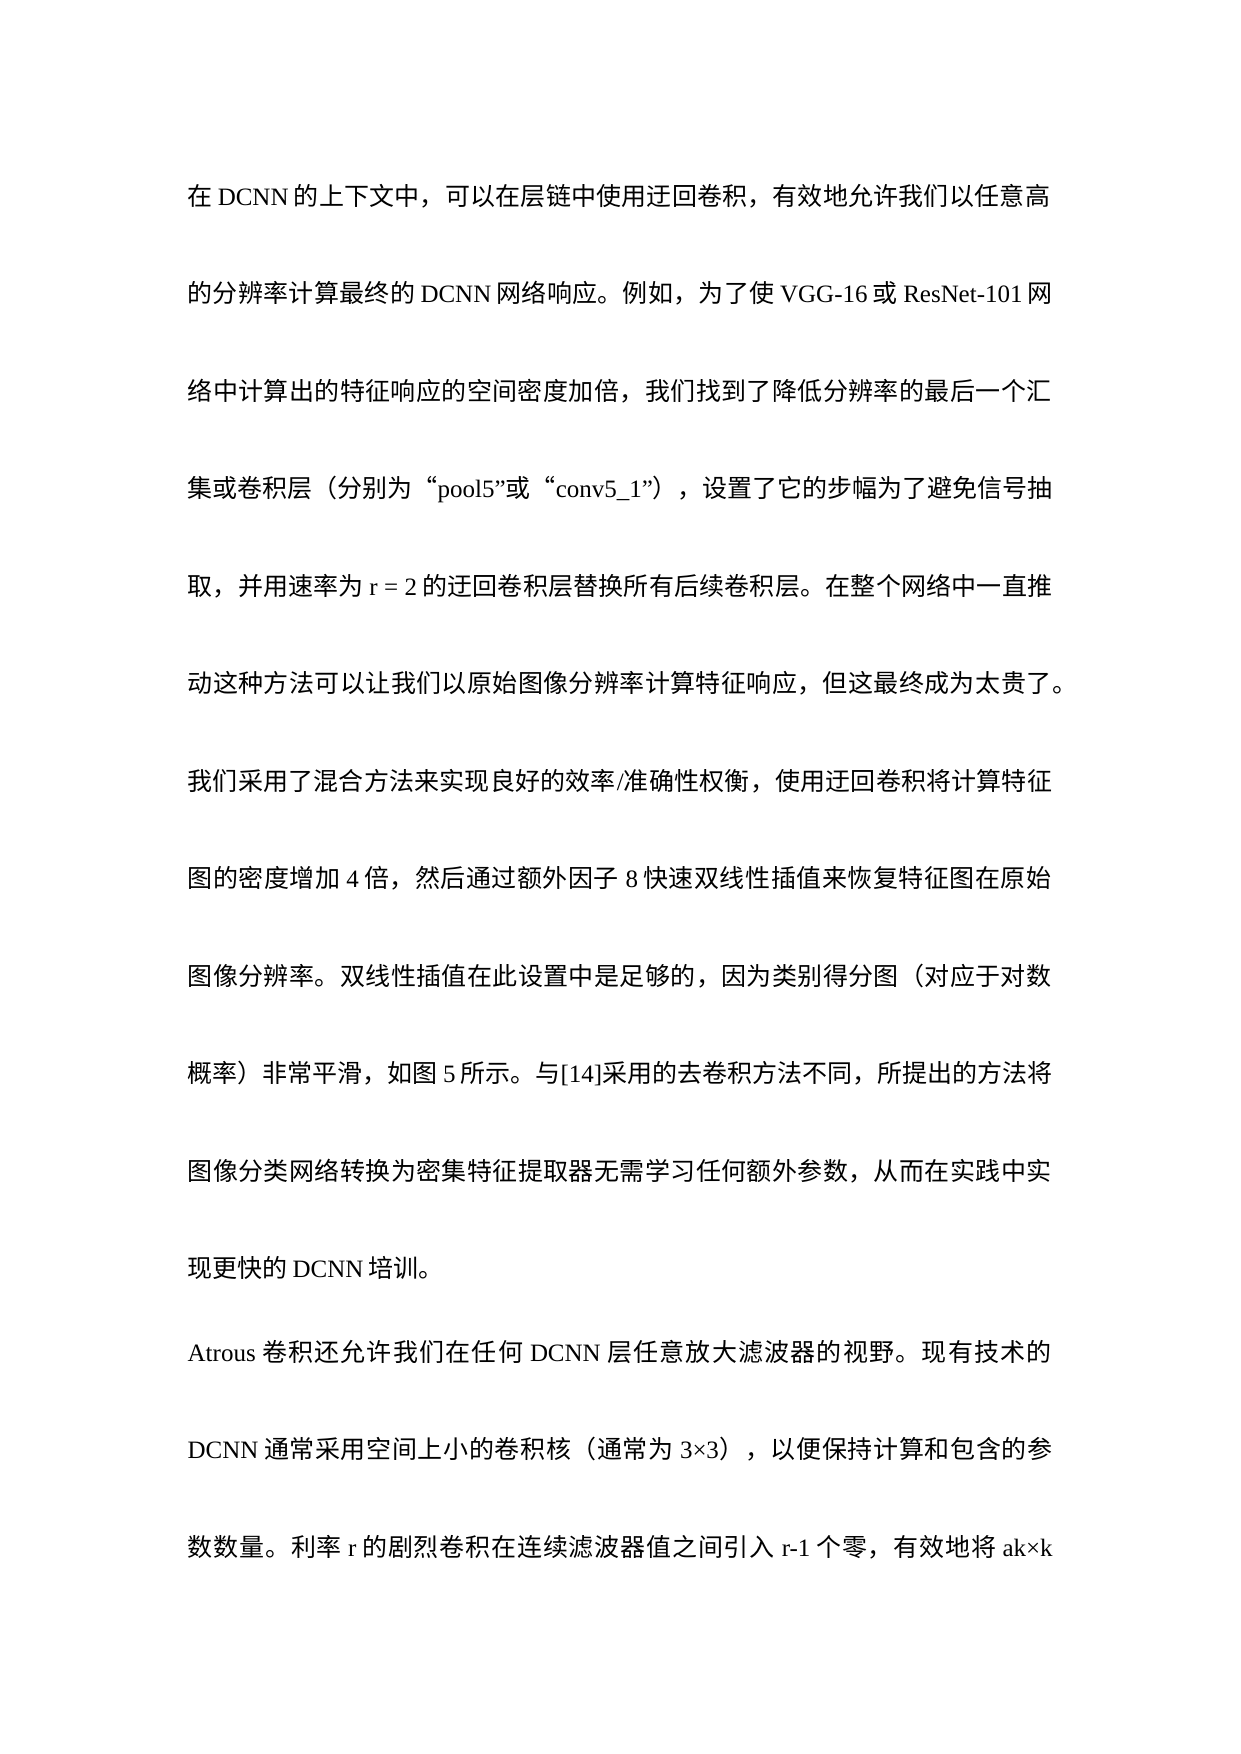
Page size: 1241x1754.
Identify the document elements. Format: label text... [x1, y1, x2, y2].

text 在DCNN的上下文中，可以在层链中使用迂回卷积，有效地允许我们以任意高的分辨率计算最终的DCNN网络响应。例如，为了使VGG-16或ResNet-101网络中计算出的特征响应的空间密度加倍，我们找到了降低分辨率的最后一个汇集或卷积层（分别为“pool5”或“conv5_1”），设置了它的步幅为了避免信号抽取，并用速率为r = 2的迂回卷积层替换所有后续卷积层。在整个网络中一直推动这种方法可以让我们以原始图像分辨率计算特征响应，但这最终成为太贵了。我们采用了混合方法来实现良好的效率/准确性权衡，使用迂回卷积将计算特征图的密度增加4倍，然后通过额外因子8快速双线性插值来恢复特征图在原始图像分辨率。双线性插值在此设置中是足够的，因为类别得分图（对应于对数概率）非常平滑，如图5所示。与[14]采用的去卷积方法不同，所提出的方法将图像分类网络转换为密集特征提取器无需学习任何额外参数，从而在实践中实现更快的DCNN培训。 [187, 162, 1053, 1299]
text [187, 1318, 1053, 1578]
